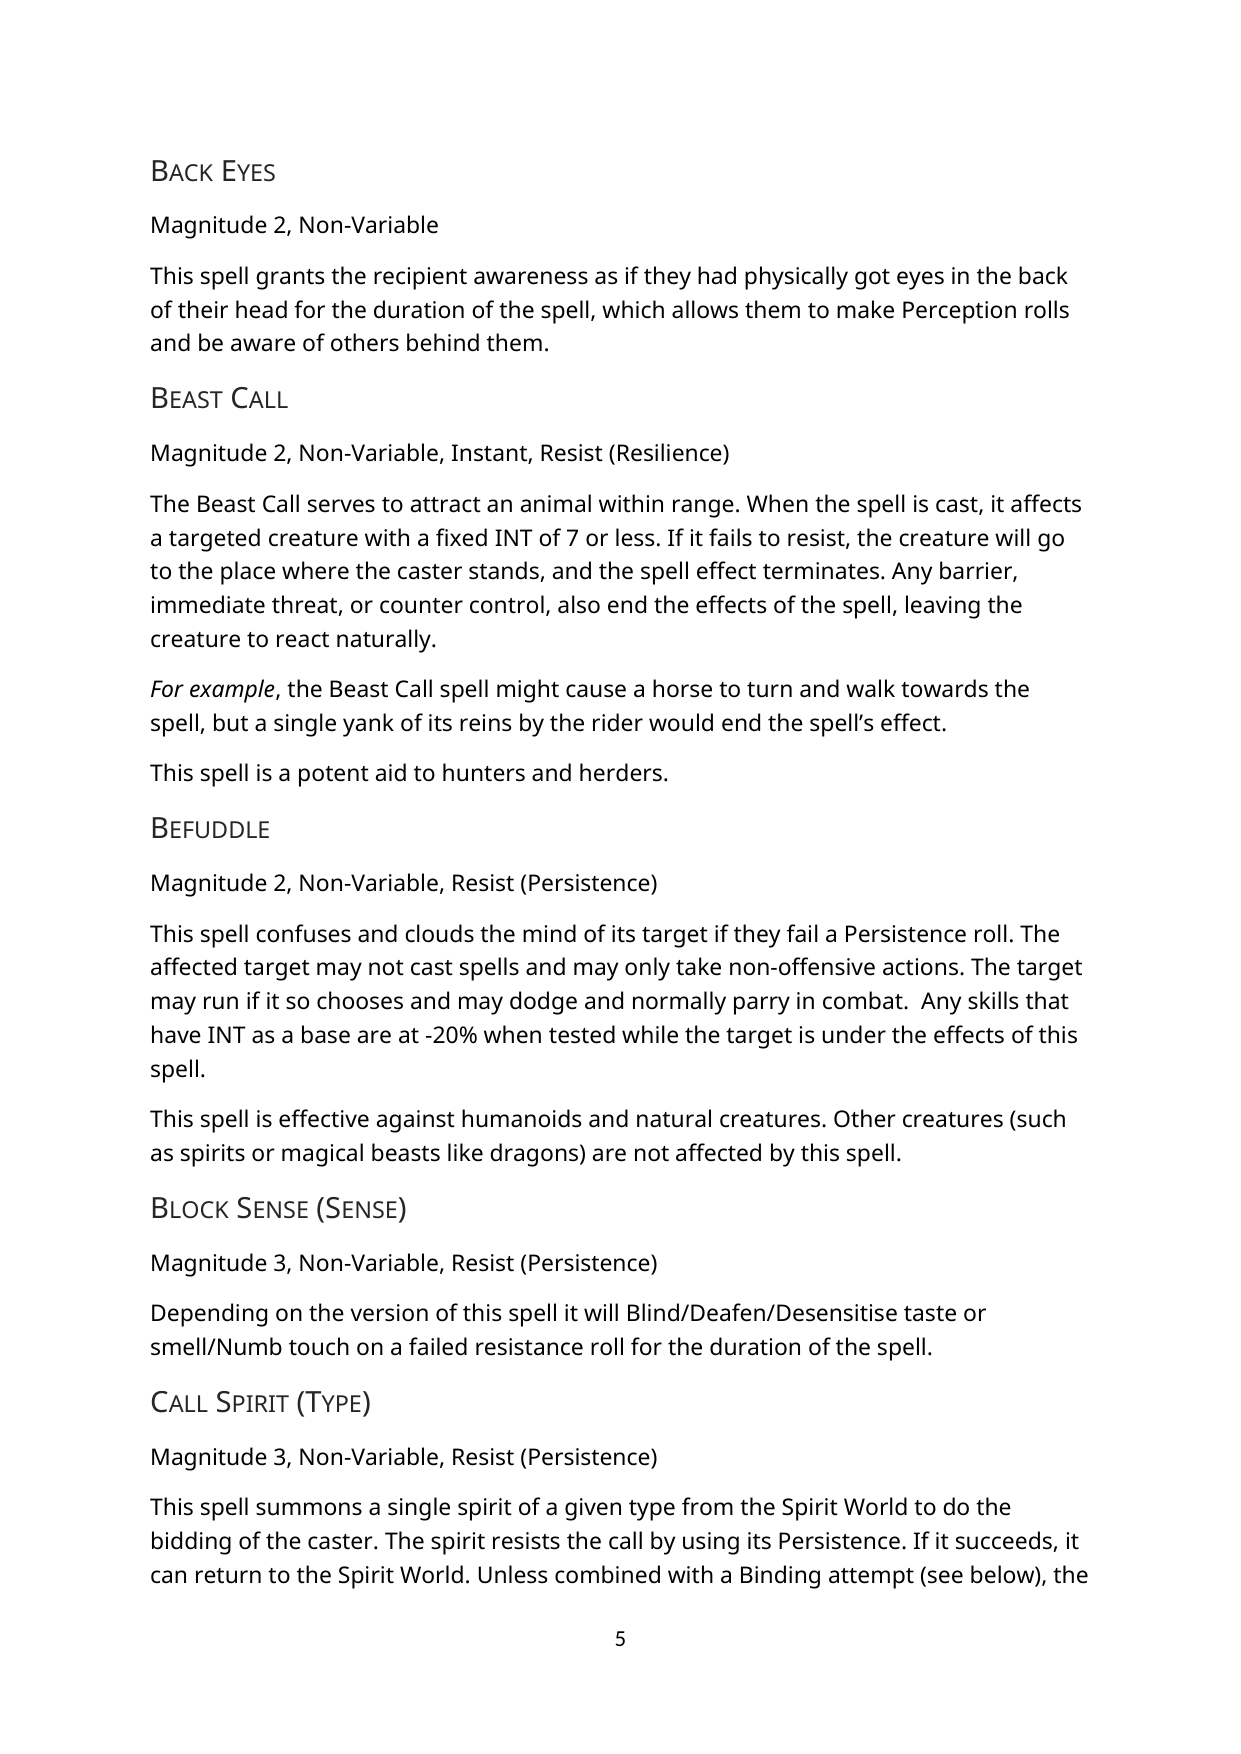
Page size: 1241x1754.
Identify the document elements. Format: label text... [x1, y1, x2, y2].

text Back Eyes [150, 150, 1090, 190]
text This spell is a potent aid to hunters and herders. [150, 757, 1090, 788]
text Depending on the version of this spell it will Blind/Deafen/Desensitise taste or smell/Numb touch on a failed resistance roll for the duration of the spell. [150, 1297, 1090, 1362]
text Call Spirit (Type) [150, 1381, 1090, 1421]
text The Beast Call serves to attract an animal within range. When the spell is cast, it affects a targeted creature with a fixed INT of 7 or less. If it fails to resist, the creature will go to the place where the caster stands, and the spell effect terminates. Any barrier, immediate threat, or counter control, also end the effects of the spell, leaving the creature to react naturally. [150, 488, 1090, 654]
text Block Sense (Sense) [150, 1187, 1090, 1227]
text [150, 1491, 1090, 1590]
text This spell is effective against humanoids and natural creatures. Other creatures (such as spirits or magical beasts like dragons) are not affected by this spell. [150, 1103, 1090, 1168]
text Befuddle [150, 808, 1090, 847]
text Beast Call [150, 378, 1090, 417]
text This spell confuses and clouds the mind of its target if they fail a Persistence roll. The affected target may not cast spells and may only take non-offensive actions. The target may run if it so chooses and may dodge and normally parry in combat. Any skills that have INT as a base are at -20% when tested while the target is under the effects of this spell. [150, 918, 1090, 1084]
text Magnitude 2, Non-Variable [150, 209, 1090, 241]
text Magnitude 3, Non-Variable, Resist (Persistence) [150, 1247, 1090, 1278]
text Magnitude 2, Non-Variable, Resist (Persistence) [150, 867, 1090, 898]
text Magnitude 2, Non-Variable, Instant, Resist (Resilience) [150, 437, 1090, 468]
text For example, the Beast Call spell might cause a horse to turn and walk towards the spell, but a single yank of its reins by the rider would end the spell’s effect. [150, 673, 1090, 738]
text Magnitude 3, Non-Variable, Resist (Persistence) [150, 1441, 1090, 1472]
text This spell grants the recipient awareness as if they had physically got eyes in the back of their head for the duration of the spell, which allows them to make Perception rolls and be aware of others behind them. [150, 260, 1090, 359]
